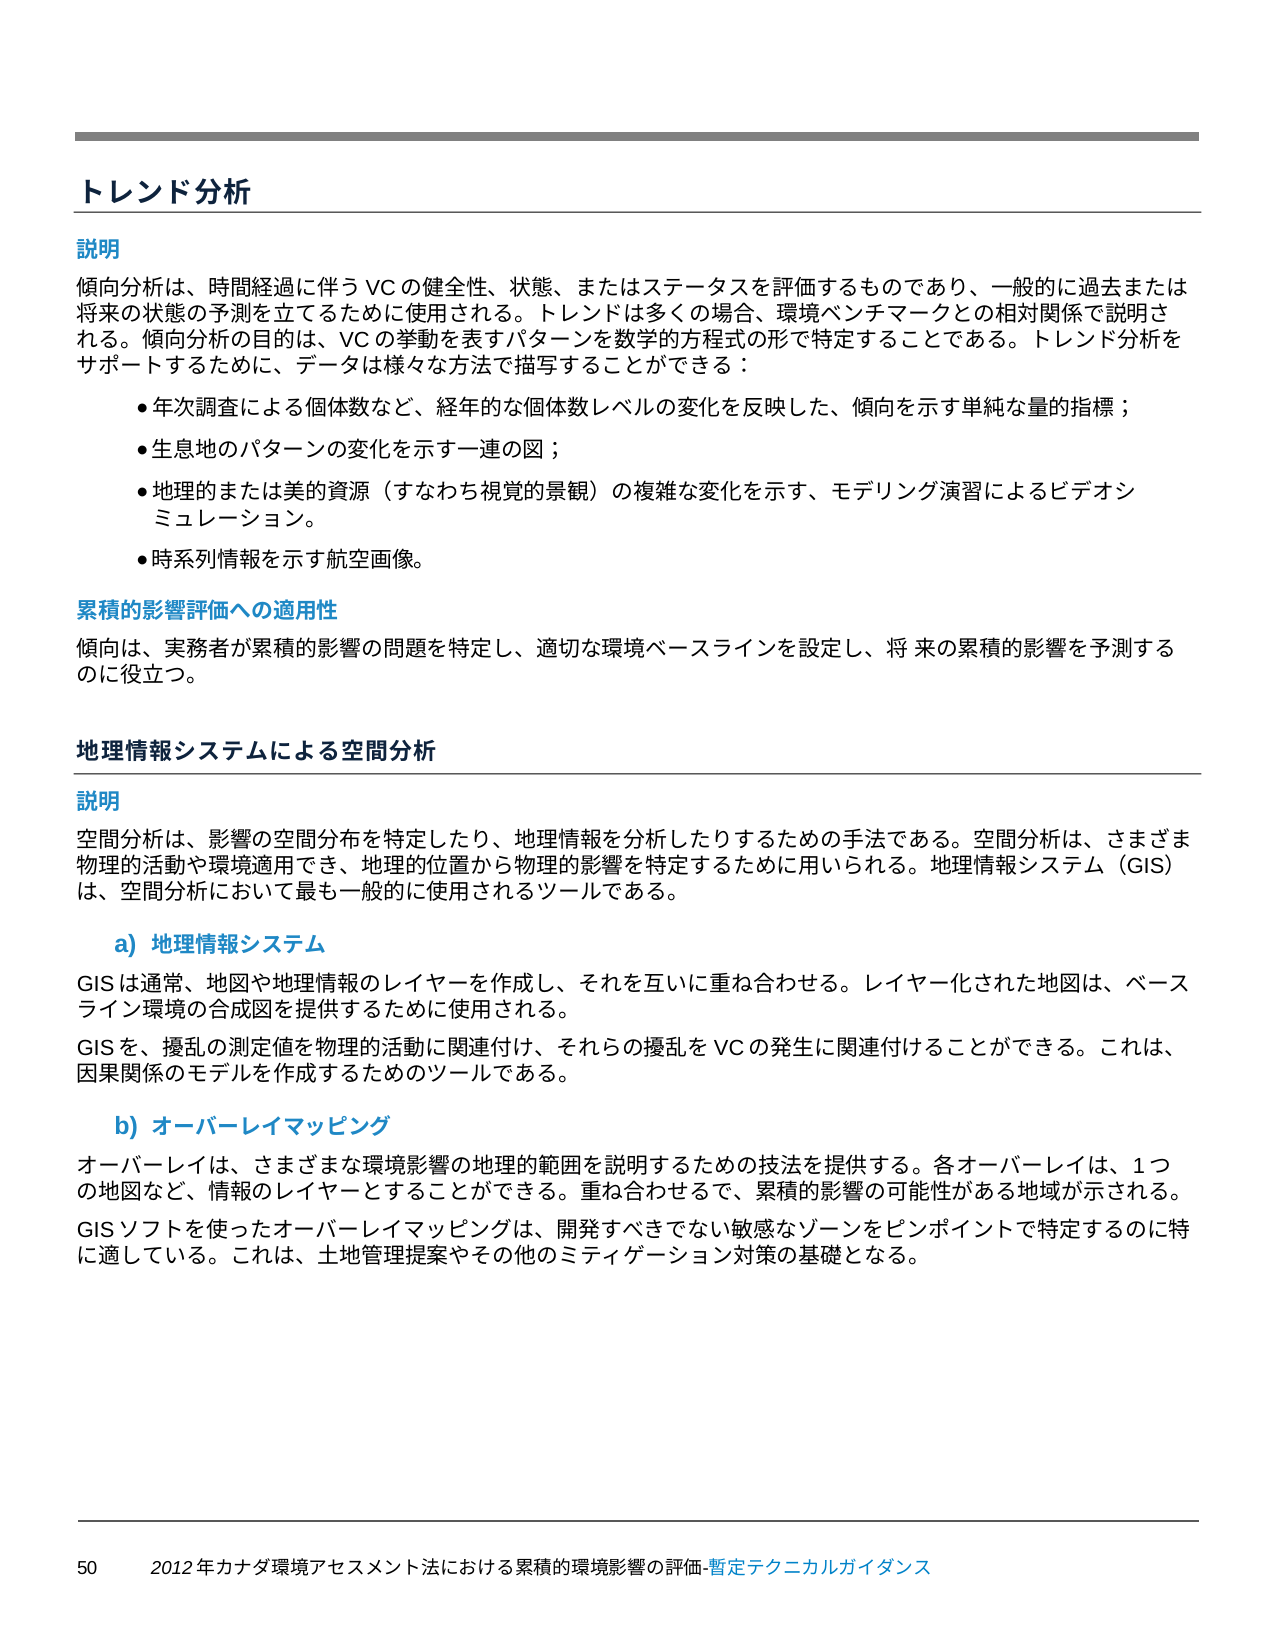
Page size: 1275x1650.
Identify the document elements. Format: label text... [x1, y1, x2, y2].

subtitle 説明 [77, 789, 1237, 814]
text 傾向分析は、時間経過に伴うVCの健全性、状態、またはステータスを評価するものであり、一般的に過去または将来の状態の予測を立てるために使用される。トレンドは多くの場合、環境ベンチマークとの相対関係で説明される。傾向分析の目的は、VCの挙動を表すパターンを数学的方程式の形で特定することである。トレンド分析をサポートするために、データは様々な方法で描写することができる： [77, 275, 1192, 378]
subtitle 累積的影響評価への適用性 [77, 597, 1237, 623]
subtitle 説明 [77, 237, 1237, 262]
text 傾向は、実務者が累積的影響の問題を特定し、適切な環境ベースラインを設定し、将 来の累積的影響を予測するのに役立つ。 [77, 636, 1198, 687]
list 時系列情報を示す航空画像。 [136, 543, 1237, 574]
list 年次調査による個体数など、経年的な個体数レベルの変化を反映した、傾向を示す単純な量的指標； [136, 391, 1169, 421]
list 生息地のパターンの変化を示す一連の図； [136, 434, 1237, 464]
text GISソフトを使ったオーバーレイマッピングは、開発すべきでない敏感なゾーンをピンポイントで特定するのに特に適している。これは、土地管理提案やその他のミティゲーション対策の基礎となる。 [77, 1217, 1192, 1268]
subtitle 地理情報システムによる空間分析 [77, 738, 1237, 764]
text GISを、擾乱の測定値を物理的活動に関連付け、それらの擾乱をVCの発生に関連付けることができる。これは、因果関係のモデルを作成するためのツールである。 [77, 1035, 1194, 1086]
text 空間分析は、影響の空間分布を特定したり、地理情報を分析したりするための手法である。空間分析は、さまざま物理的活動や環境適用でき、地理的位置から物理的影響を特定するために用いられる。地理情報システム（GIS）は、空間分析において最も一般的に使用されるツールである。 [77, 827, 1194, 904]
text GISは通常、地図や地理情報のレイヤーを作成し、それを互いに重ね合わせる。レイヤー化された地図は、ベースライン環境の合成図を提供するために使用される。 [77, 971, 1192, 1022]
picture [715, 1559, 726, 1568]
text オーバーレイは、さまざまな環境影響の地理的範囲を説明するための技法を提供する。各オーバーレイは、1つの地図など、情報のレイヤーとすることができる。重ね合わせるで、累積的影響の可能性がある地域が示される。 [77, 1153, 1171, 1204]
subtitle 地理情報システム [114, 929, 1237, 958]
list 地理的または美的資源（すなわち視覚的景観）の複雑な変化を示す、モデリング演習によるビデオシミュレーション。 [136, 476, 1145, 531]
subtitle オーバーレイマッピング [114, 1111, 1237, 1140]
